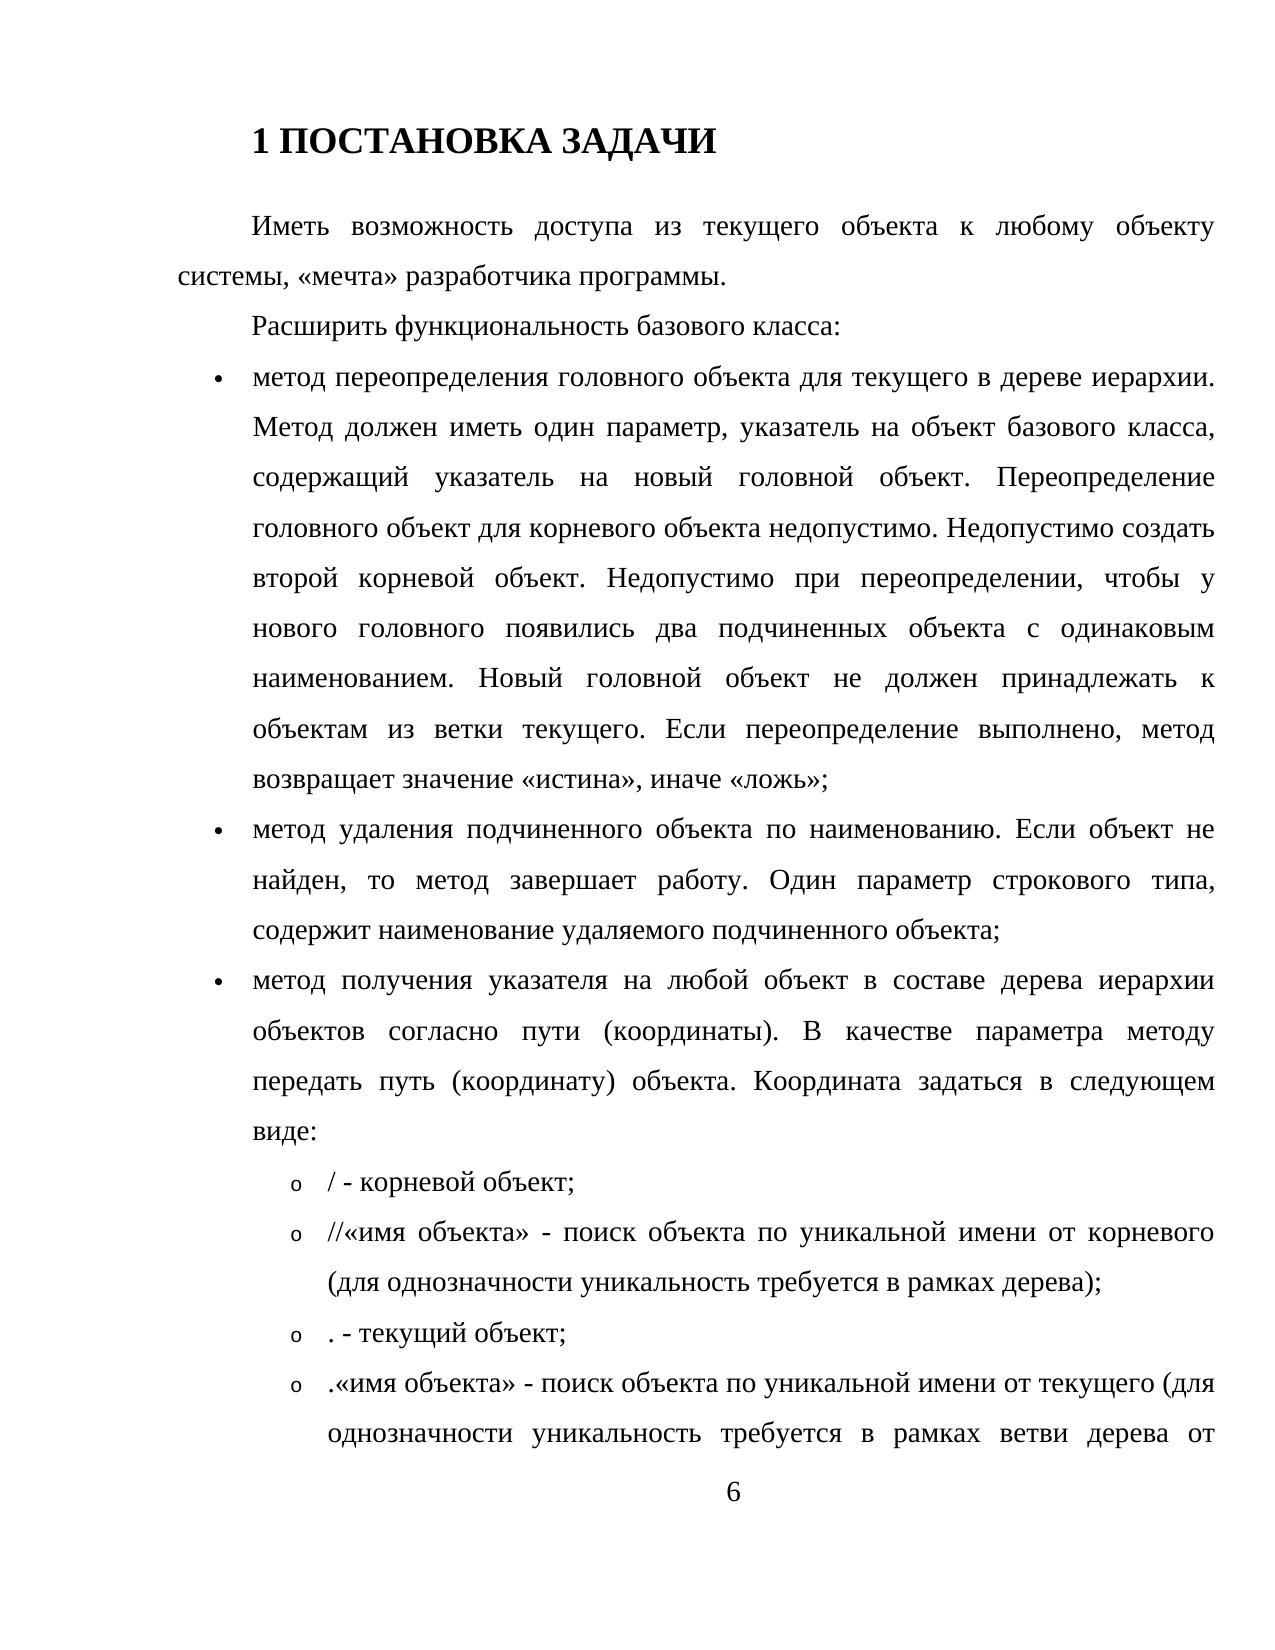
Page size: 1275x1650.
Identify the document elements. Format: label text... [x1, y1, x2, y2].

list метод удаления подчиненного объекта по наименованию. Если объект не найден, то метод завершает работу. Один параметр строкового типа, содержит наименование удаляемого подчиненного объекта; [215, 812, 1216, 946]
subtitle 1 ПОСТАНОВКА ЗАДАЧИ [177, 118, 1216, 161]
text Расширить функциональность базового класса: [177, 308, 1216, 342]
list . - текущий объект; [290, 1315, 1216, 1348]
list метод переопределения головного объекта для текущего в дереве иерархии. Метод должен иметь один параметр, указатель на объект базового класса, содержащий указатель на новый головной объект. Переопределение головного объект для корневого объекта недопустимо. Недопустимо создать второй корневой объект. Недопустимо при переопределении, чтобы у нового головного появились два подчиненных объекта с одинаковым наименованием. Новый головной объект не должен принадлежать к объектам из ветки текущего. Если переопределение выполнено, метод возвращает значение «истина», иначе «ложь»; [215, 359, 1216, 795]
text Иметь возможность доступа из текущего объекта к любому объекту системы, «мечта» разработчика программы. [177, 208, 1216, 292]
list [290, 1365, 1216, 1449]
list / - корневой объект; [290, 1164, 1216, 1197]
list //«имя объекта» - поиск объекта по уникальной имени от корневого (для однозначности уникальность требуется в рамках дерева); [290, 1214, 1216, 1298]
list метод получения указателя на любой объект в составе дерева иерархии объектов согласно пути (координаты). В качестве параметра методу передать путь (координату) объекта. Координата задаться в следующем виде: [215, 962, 1216, 1147]
